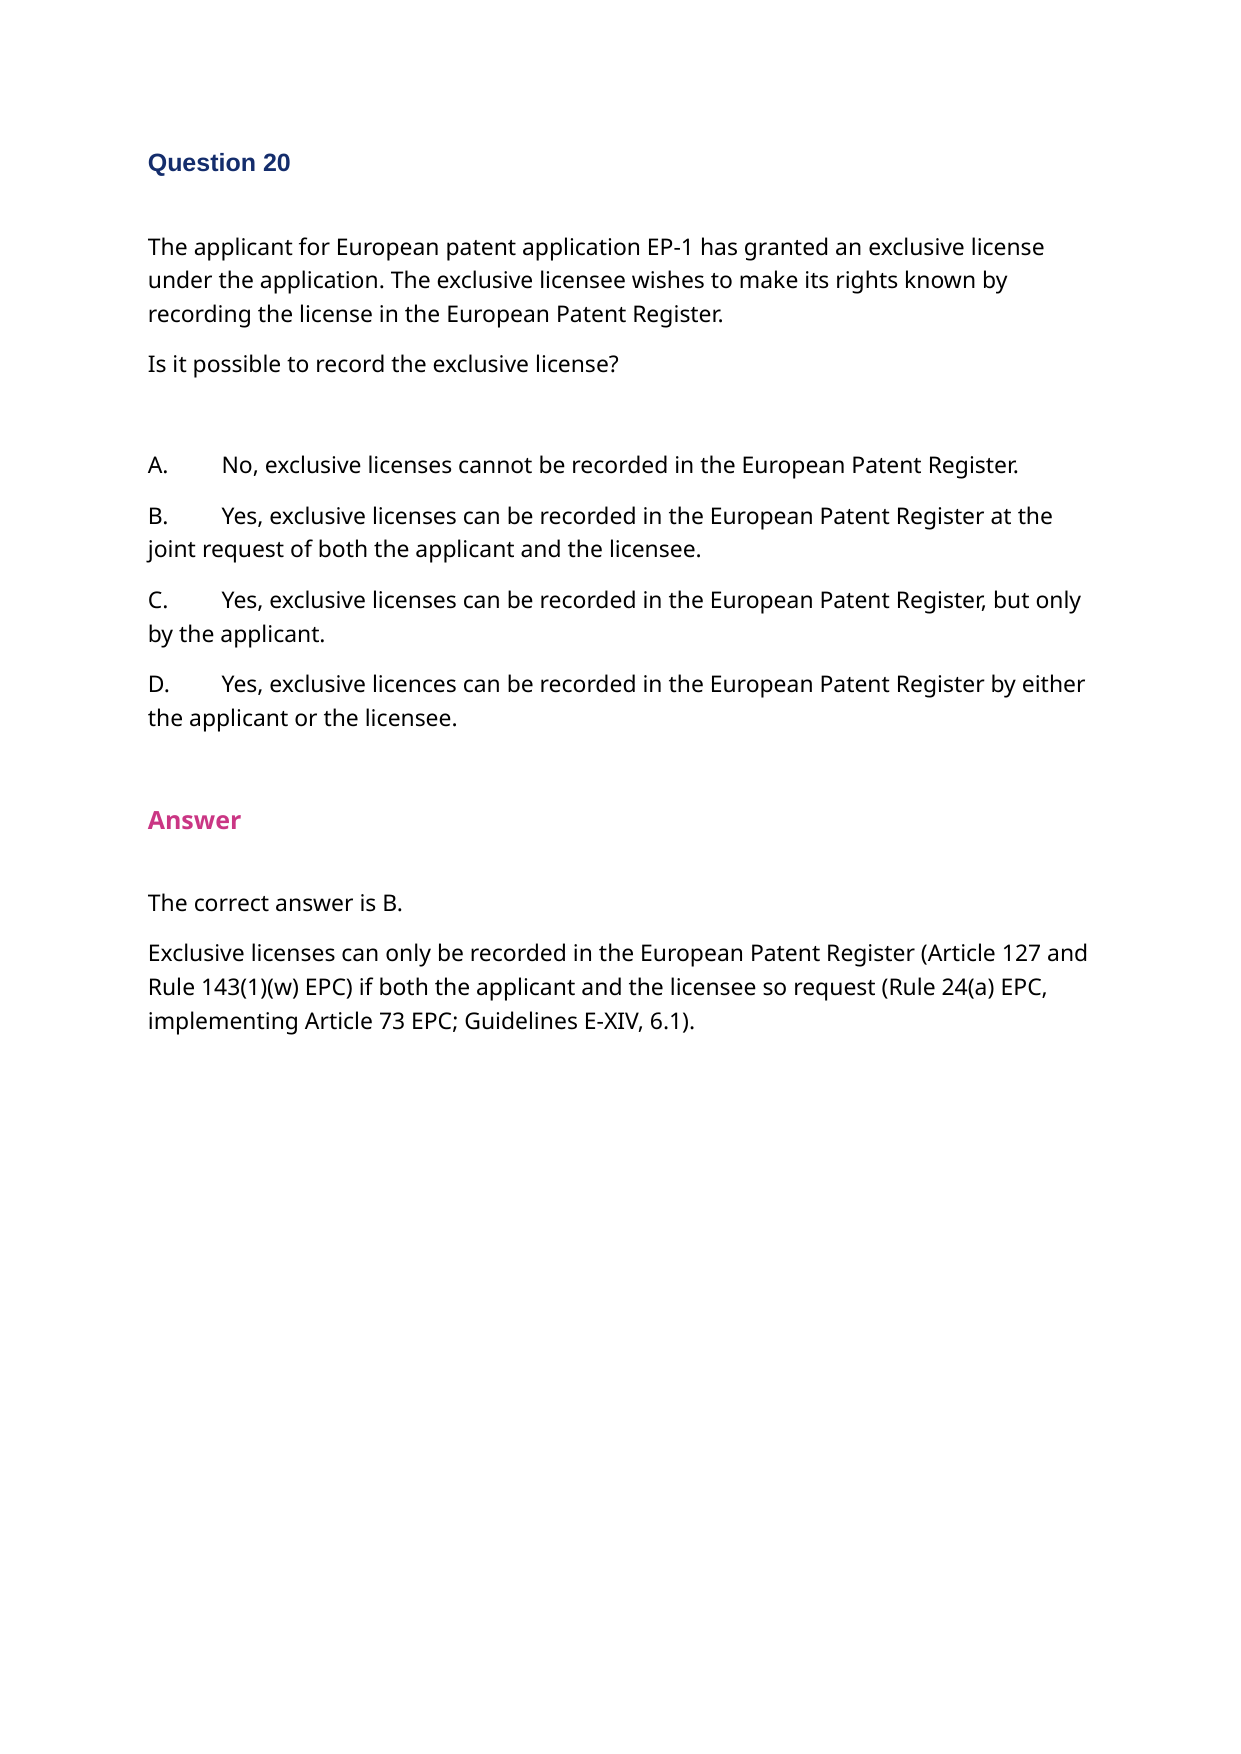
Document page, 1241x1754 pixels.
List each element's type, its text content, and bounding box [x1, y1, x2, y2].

text A. No, exclusive licenses cannot be recorded in the European Patent Register. [148, 449, 1093, 480]
text Is it possible to record the exclusive license? [148, 348, 1093, 379]
text C. Yes, exclusive licenses can be recorded in the European Patent Register, but only by the applicant. [148, 584, 1093, 649]
text The applicant for European patent application EP-1 has granted an exclusive license under the application. The exclusive licensee wishes to make its rights known by recording the license in the European Patent Register. [148, 230, 1093, 329]
subtitle Question 20 [148, 148, 1093, 176]
subtitle Answer [148, 802, 1093, 837]
text D. Yes, exclusive licences can be recorded in the European Patent Register by either the applicant or the licensee. [148, 668, 1093, 733]
text Exclusive licenses can only be recorded in the European Patent Register (Article 127 and Rule 143(1)(w) EPC) if both the applicant and the licensee so request (Rule 24(a) EPC, implementing Article 73 EPC; Guidelines E-XIV, 6.1). [148, 937, 1093, 1036]
text B. Yes, exclusive licenses can be recorded in the European Patent Register at the joint request of both the applicant and the licensee. [148, 499, 1093, 564]
text The correct answer is B. [148, 887, 1093, 918]
